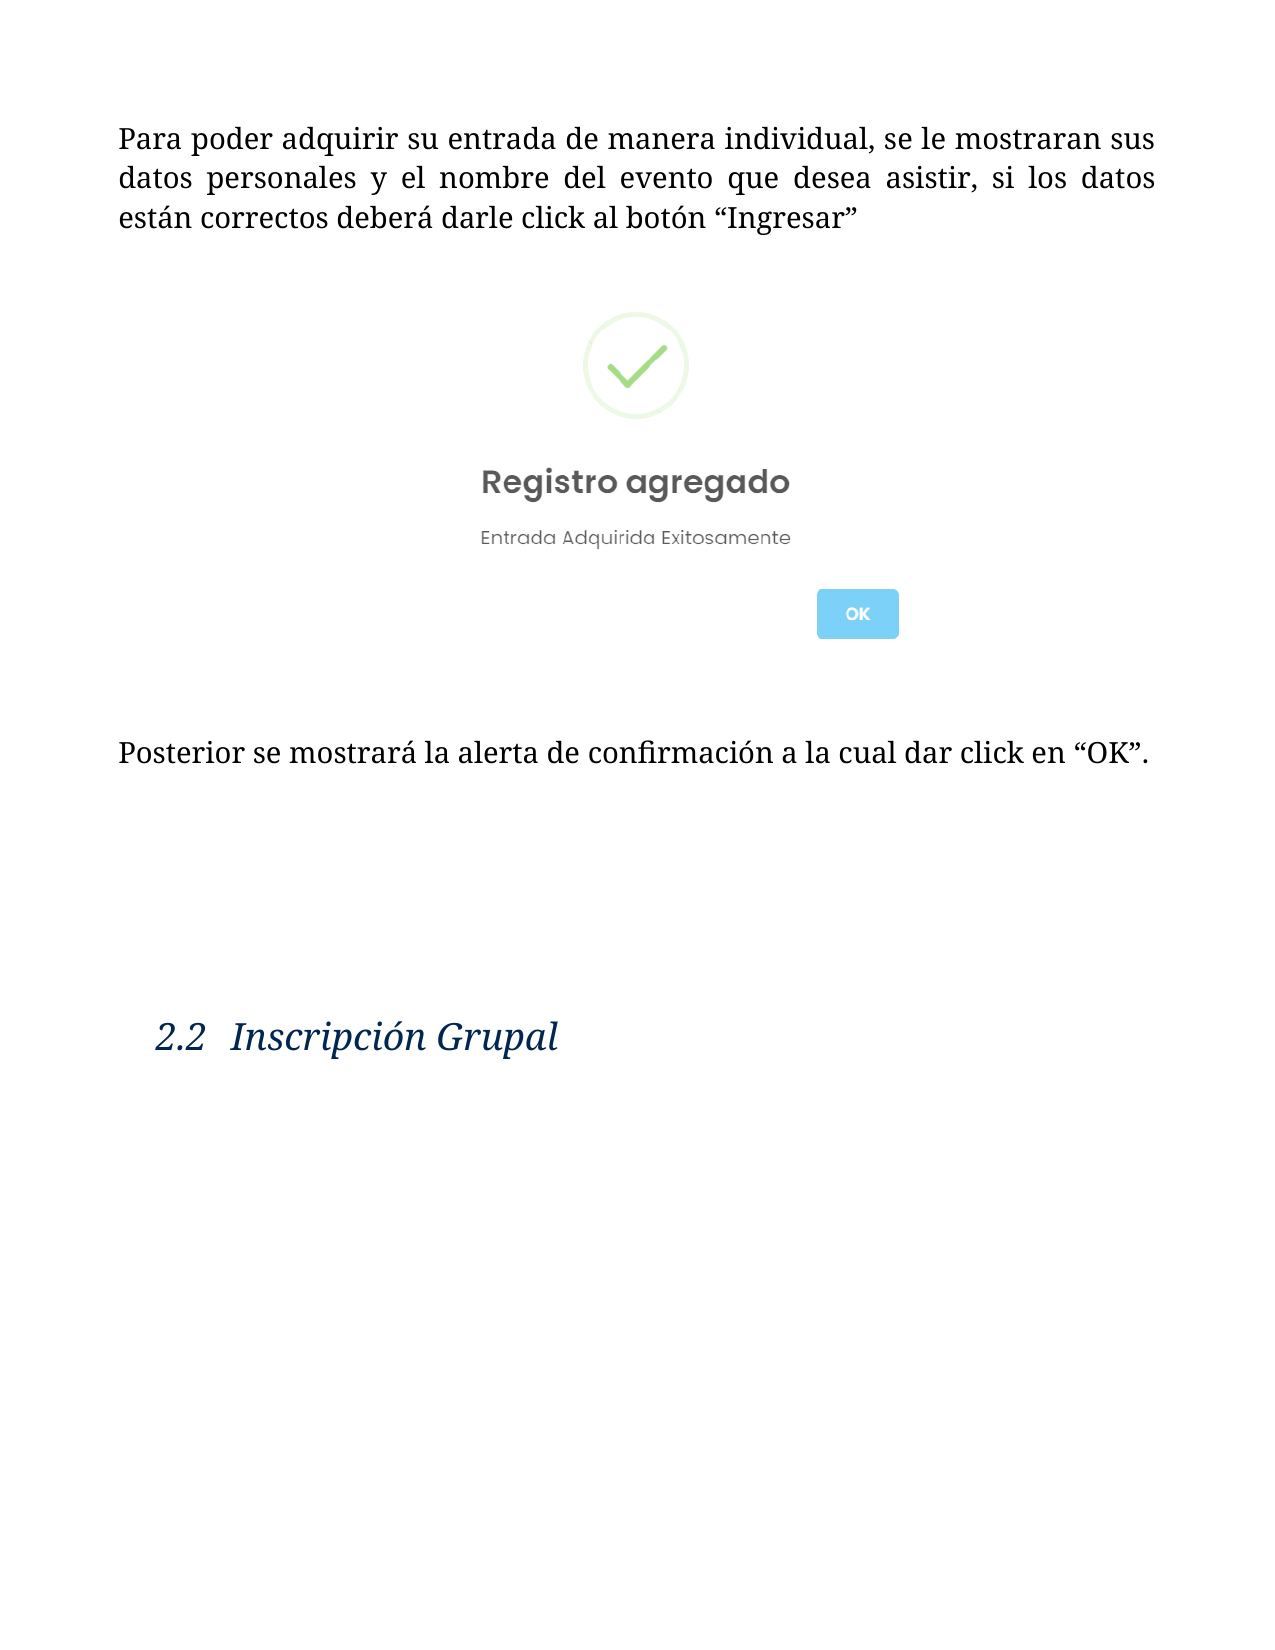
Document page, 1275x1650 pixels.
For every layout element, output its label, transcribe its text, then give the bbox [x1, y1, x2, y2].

picture [351, 276, 924, 653]
text Para poder adquirir su entrada de manera individual, se le mostraran sus datos personales y el nombre del evento que desea asistir, si los datos están correctos deberá darle click al botón “Ingresar” [118, 118, 1157, 237]
text Posterior se mostrará la alerta de confirmación a la cual dar click en “OK”. [118, 732, 1157, 772]
subtitle Inscripción Grupal [156, 1010, 1157, 1061]
